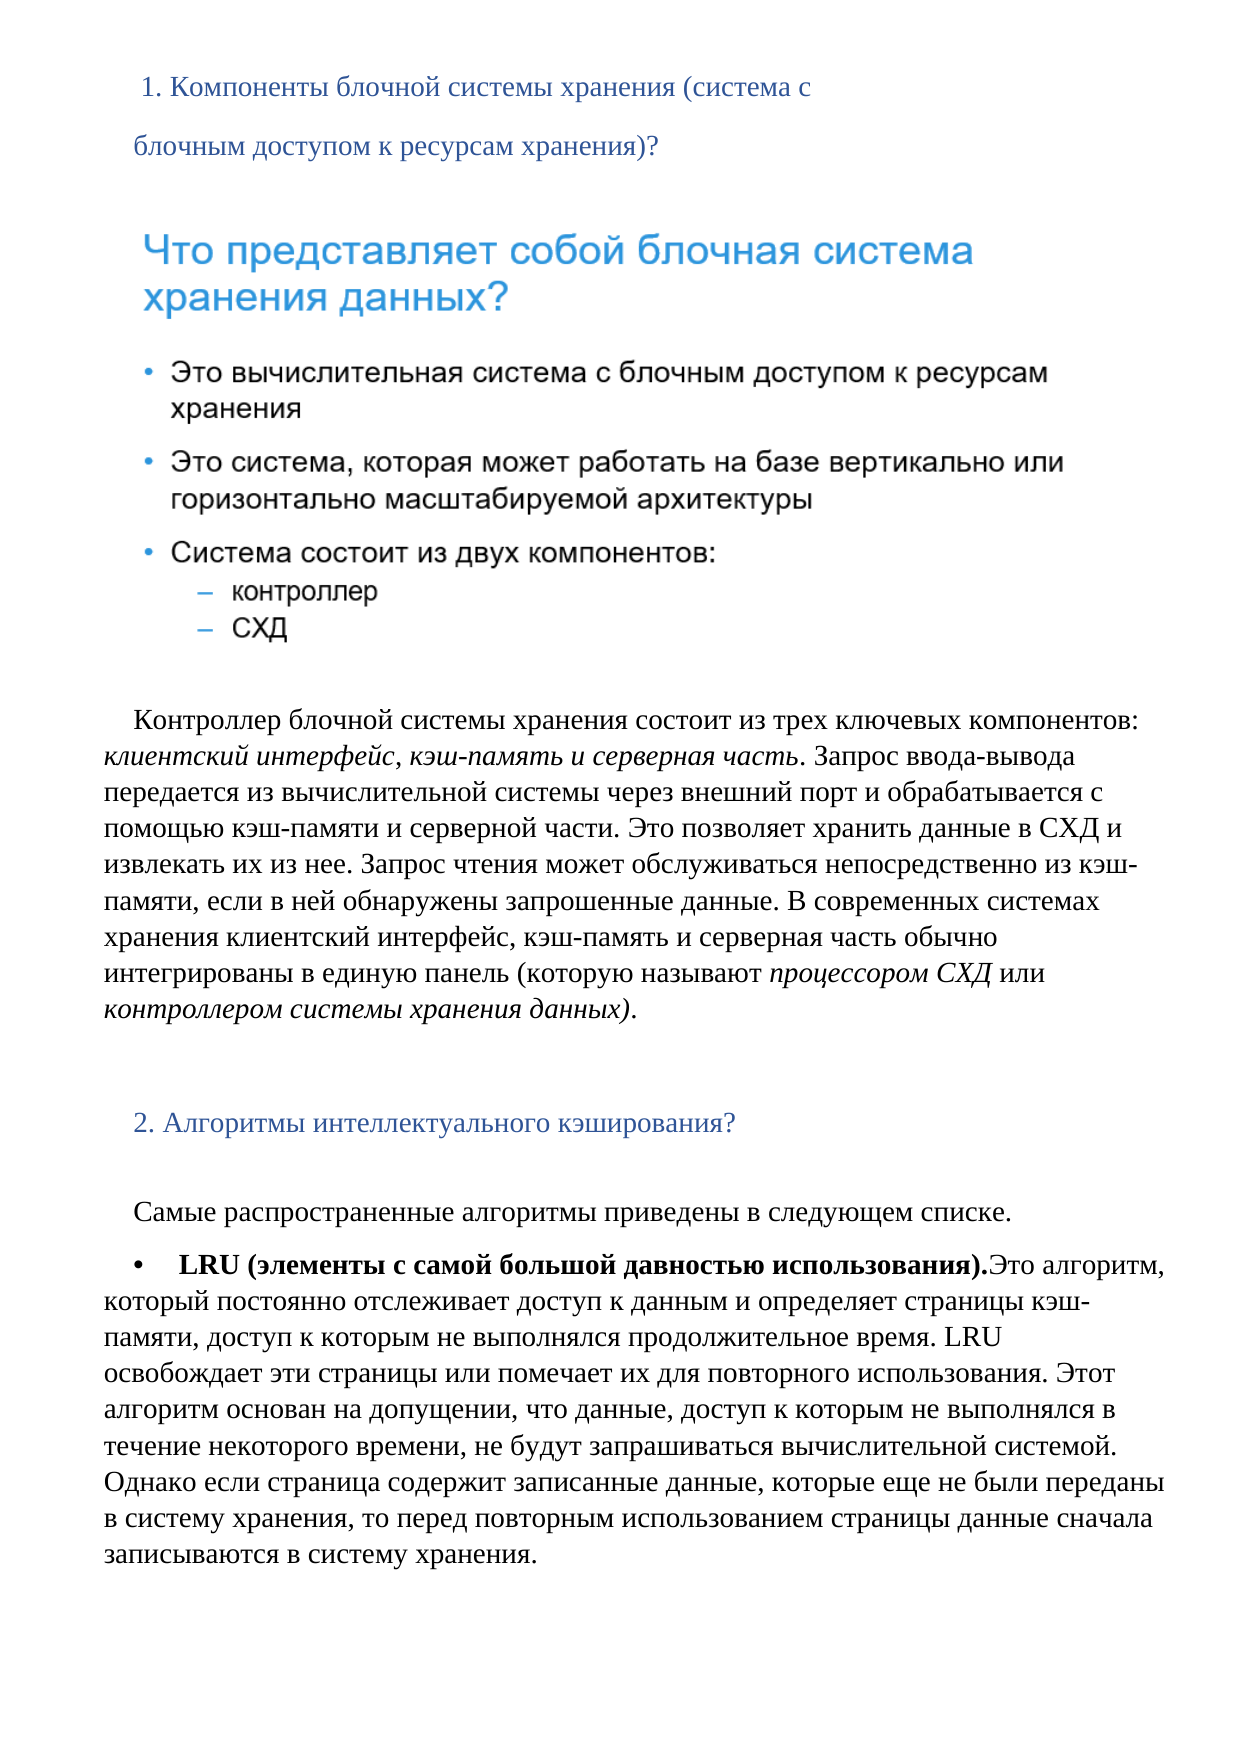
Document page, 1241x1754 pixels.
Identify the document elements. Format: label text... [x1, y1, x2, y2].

subtitle 1. Компоненты блочной системы хранения (система с [103, 69, 1167, 103]
text Самые распространенные алгоритмы приведены в следующем списке. [103, 1194, 1167, 1227]
picture [133, 214, 1108, 683]
text Контроллер блочной системы хранения состоит из трех ключевых компонентов: клиентский интерфейс, кэш-память и серверная часть. Запрос ввода-вывода передается из вычислительной системы через внешний порт и обрабатывается с помощью кэш-памяти и серверной части. Это позволяет хранить данные в СХД и извлекать их из нее. Запрос чтения может обслуживаться непосредственно из кэш-памяти, если в ней обнаружены запрошенные данные. В современных системах хранения клиентский интерфейс, кэш-память и серверная часть обычно интегрированы в единую панель (которую называют процессором СХД или контроллером системы хранения данных). [103, 702, 1167, 1024]
list LRU (элементы с самой большой давностью использования).Это алгоритм, который постоянно отслеживает доступ к данным и определяет страницы кэш-памяти, доступ к которым не выполнялся продолжительное время. LRU освобождает эти страницы или помечает их для повторного использования. Этот алгоритм основан на допущении, что данные, доступ к которым не выполнялся в течение некоторого времени, не будут запрашиваться вычислительной системой. Однако если страница содержит записанные данные, которые еще не были переданы в систему хранения, то перед повторным использованием страницы данные сначала записываются в систему хранения. [103, 1247, 1167, 1569]
subtitle 2. Алгоритмы интеллектуального кэширования? [103, 1105, 1167, 1138]
subtitle блочным доступом к ресурсам хранения)? [103, 128, 1167, 161]
